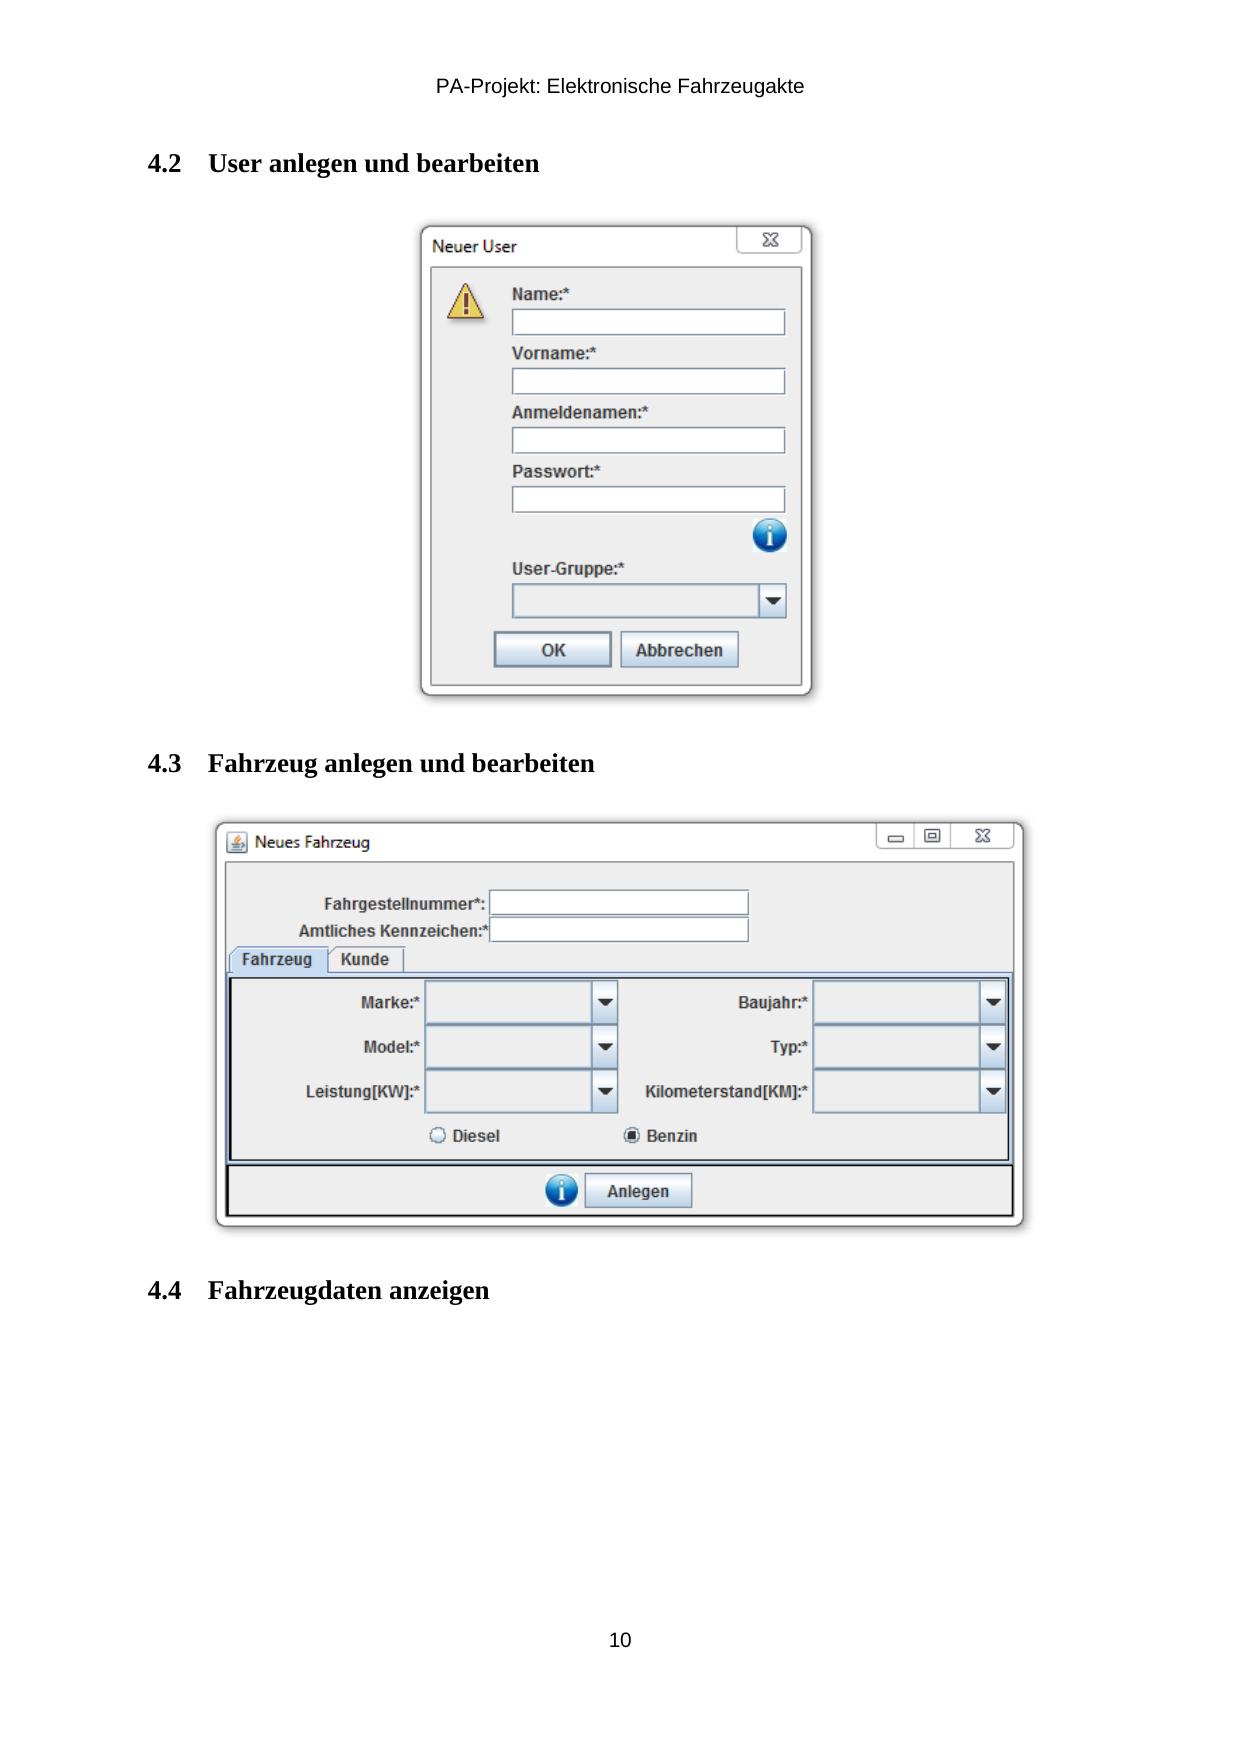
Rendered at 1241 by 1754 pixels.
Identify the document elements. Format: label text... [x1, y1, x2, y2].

list Fahrzeugdaten anzeigen [148, 1274, 1093, 1306]
list Fahrzeug anlegen und bearbeiten [148, 747, 1093, 778]
picture [392, 199, 849, 727]
list User anlegen und bearbeiten [148, 148, 1093, 179]
picture [190, 798, 1050, 1254]
